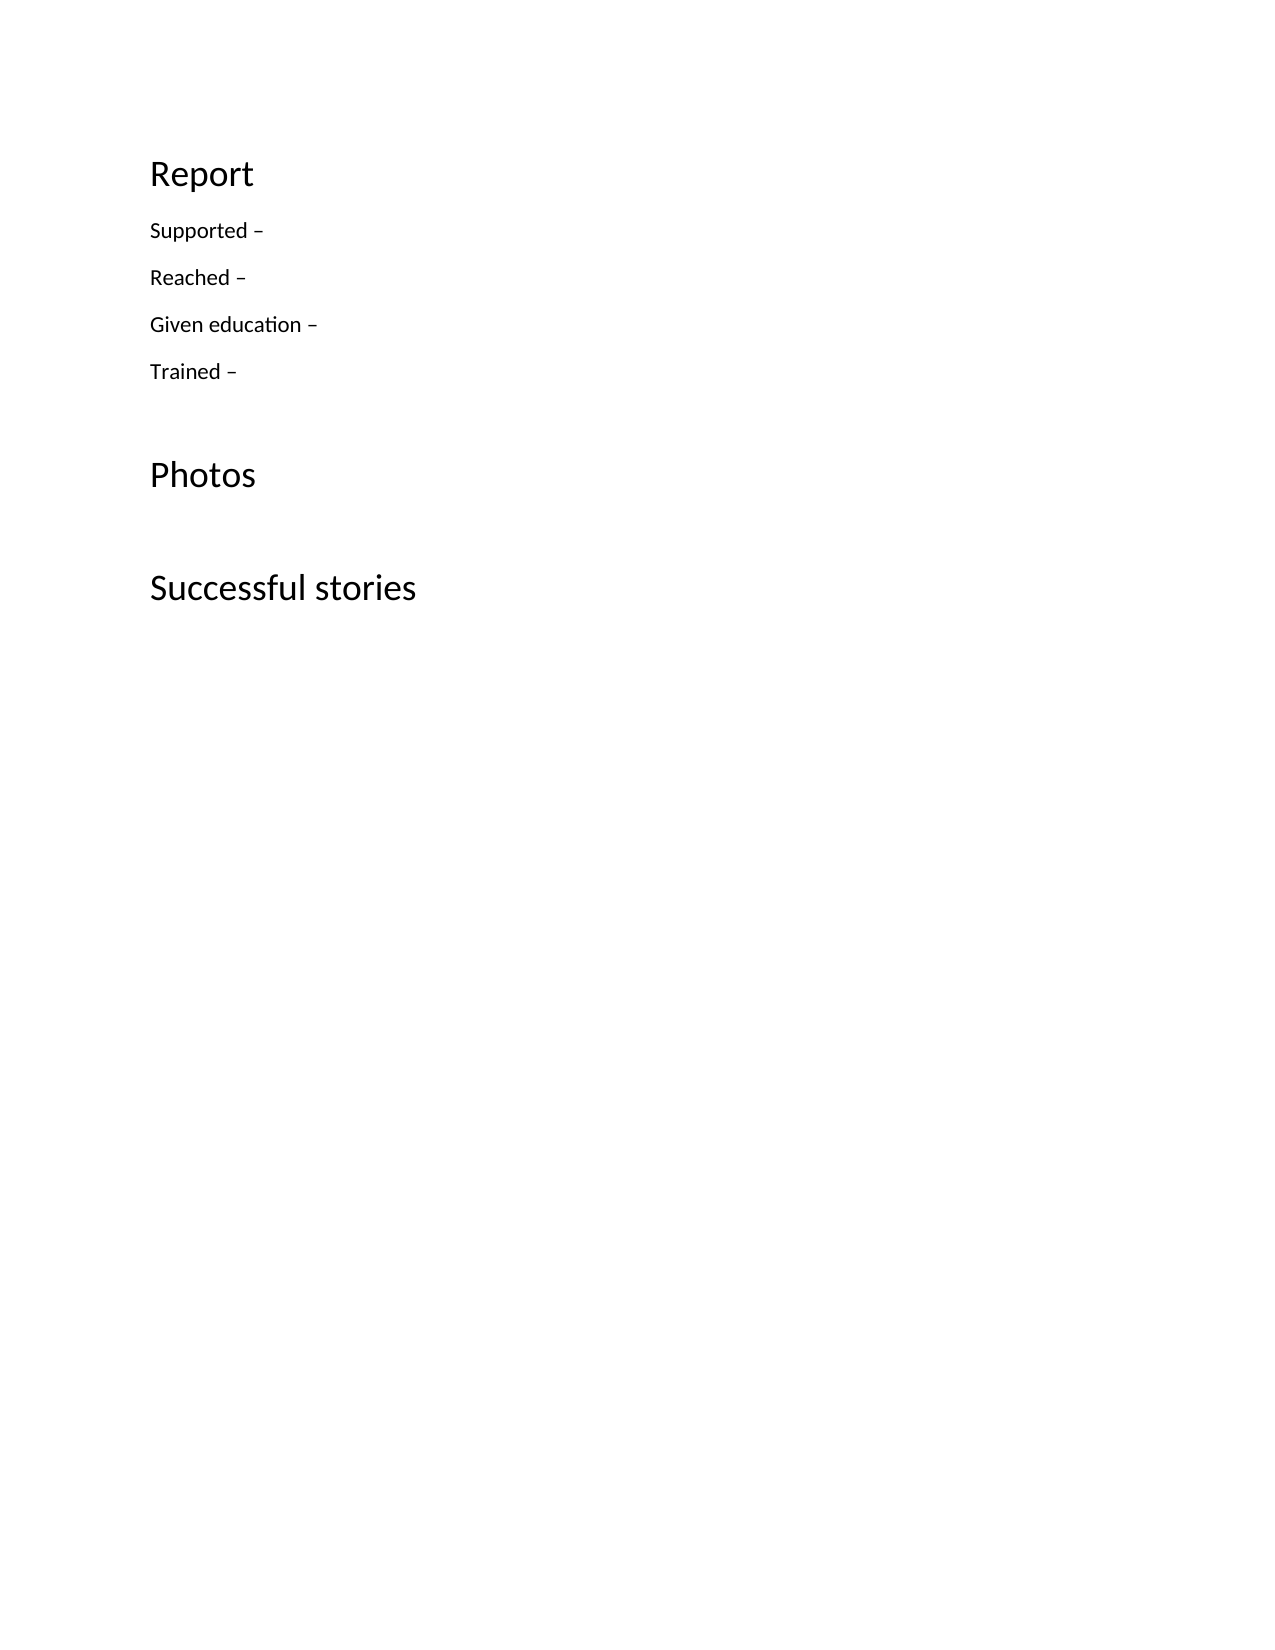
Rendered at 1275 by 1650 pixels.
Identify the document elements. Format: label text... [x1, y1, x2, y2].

text Trained – [150, 357, 1125, 385]
text Photos [150, 451, 1125, 496]
text Report [150, 150, 1125, 196]
text Reached – [150, 263, 1125, 291]
text Given education – [150, 310, 1125, 338]
text Successful stories [150, 563, 1125, 609]
text Supported – [150, 216, 1125, 244]
